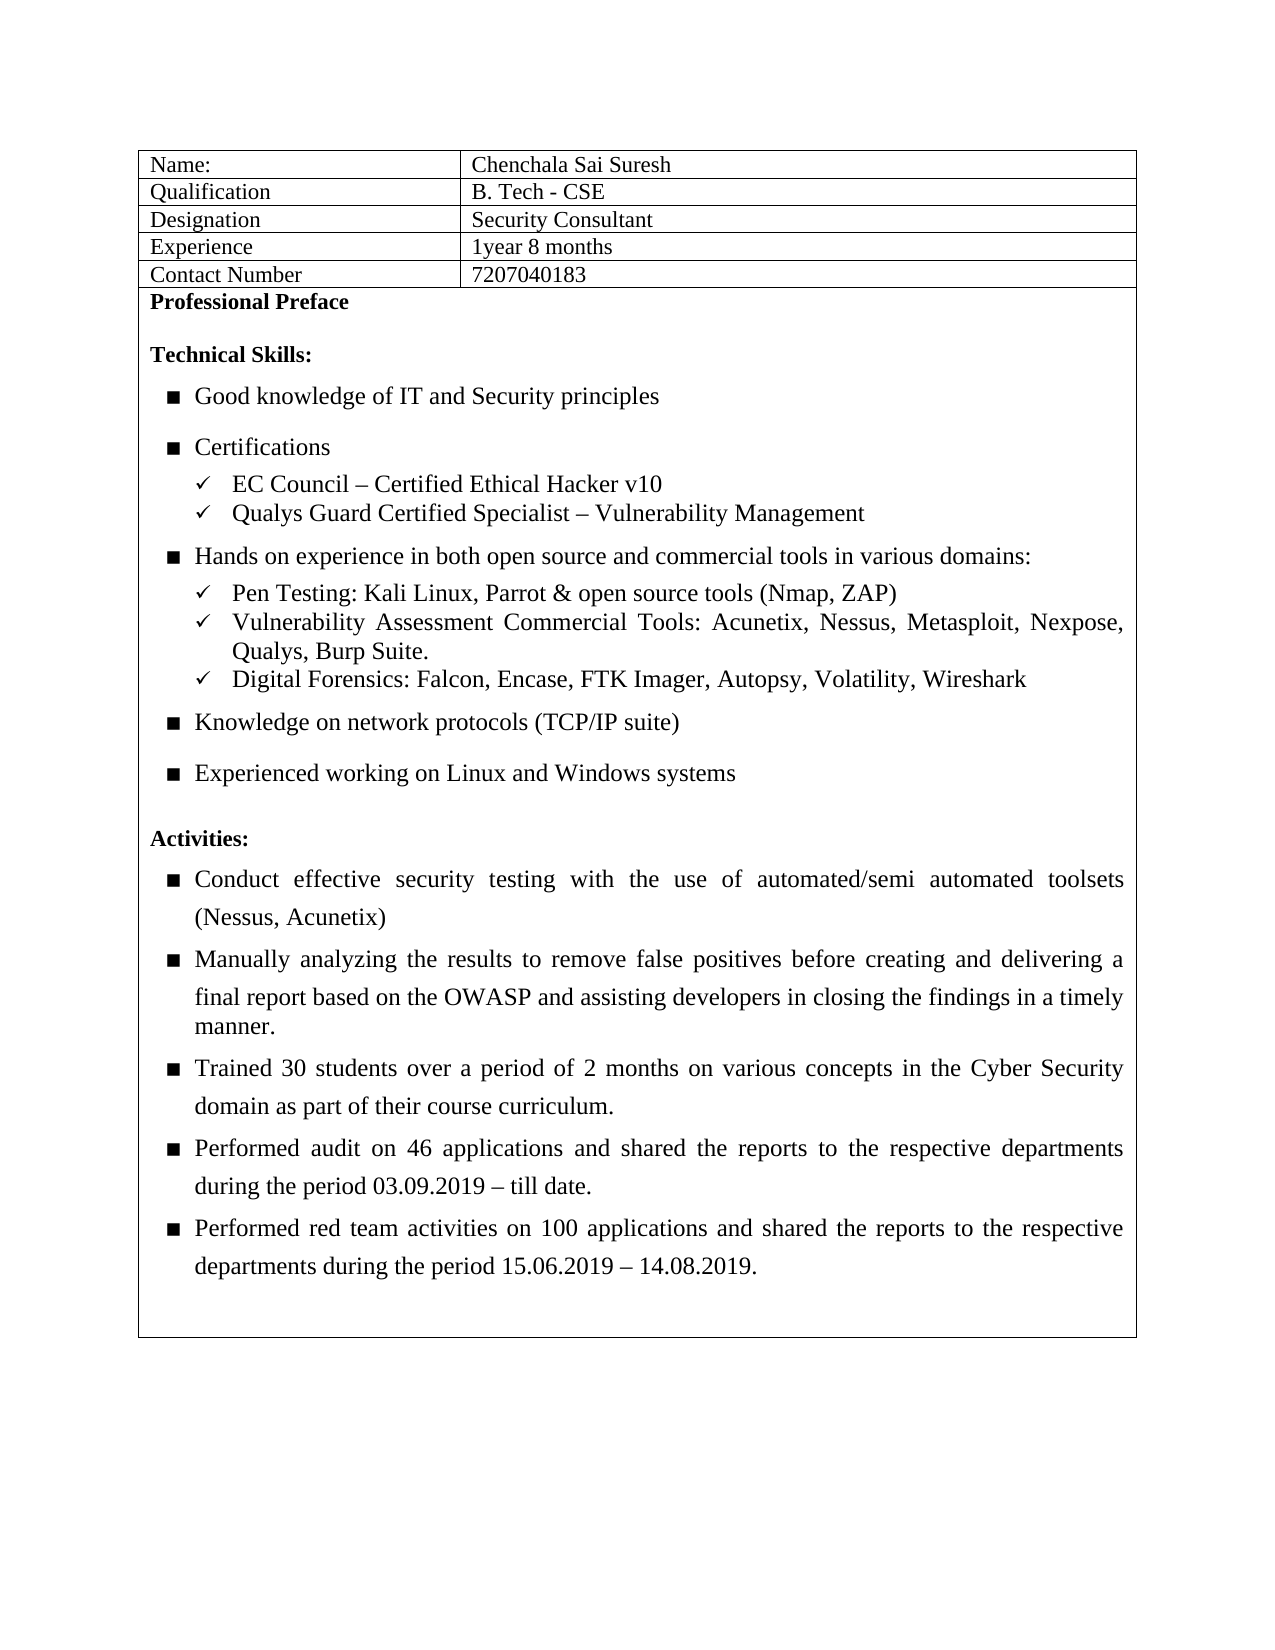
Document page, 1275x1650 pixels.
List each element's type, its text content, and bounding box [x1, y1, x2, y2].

table_cell B. Tech - CSE [461, 179, 1136, 205]
table_cell Designation [139, 206, 460, 232]
table_cell Security Consultant [461, 206, 1136, 232]
table_cell Professional Preface Technical Skills: Good knowledge of IT and Security principles Certifications EC Council – Certified Ethical Hacker v10 Qualys Guard Certified Specialist – Vulnerability Management Hands on experience in both open source and commercial tools in various domains: Pen Testing: Kali Linux, Parrot & open source tools (Nmap, ZAP) Vulnerability Assessment Commercial Tools: Acunetix, Nessus, Metasploit, Nexpose, Qualys, Burp Suite. Digital Forensics: Falcon, Encase, FTK Imager, Autopsy, Volatility, Wireshark Knowledge on network protocols (TCP/IP suite) Experienced working on Linux and Windows systems Activities: Conduct effective security testing with the use of automated/semi automated toolsets (Nessus, Acunetix) Manually analyzing the results to remove false positives before creating and delivering a final report based on the OWASP and assisting developers in closing the findings in a timely manner. Trained 30 students over a period of 2 months on various concepts in the Cyber Security domain as part of their course curriculum. Performed audit on 46 applications and shared the reports to the respective departments during the period 03.09.2019 – till date. Performed red team activities on 100 applications and shared the reports to the respective departments during the period 15.06.2019 – 14.08.2019. [139, 288, 1136, 1337]
table_header Chenchala Sai Suresh [461, 151, 1136, 177]
table_cell Contact Number [139, 261, 460, 287]
table_cell 1year 8 months [461, 233, 1136, 259]
table_header Name: [139, 151, 460, 177]
table_cell Experience [139, 233, 460, 259]
table_cell 7207040183 [461, 261, 1136, 287]
table_cell Qualification [139, 179, 460, 205]
